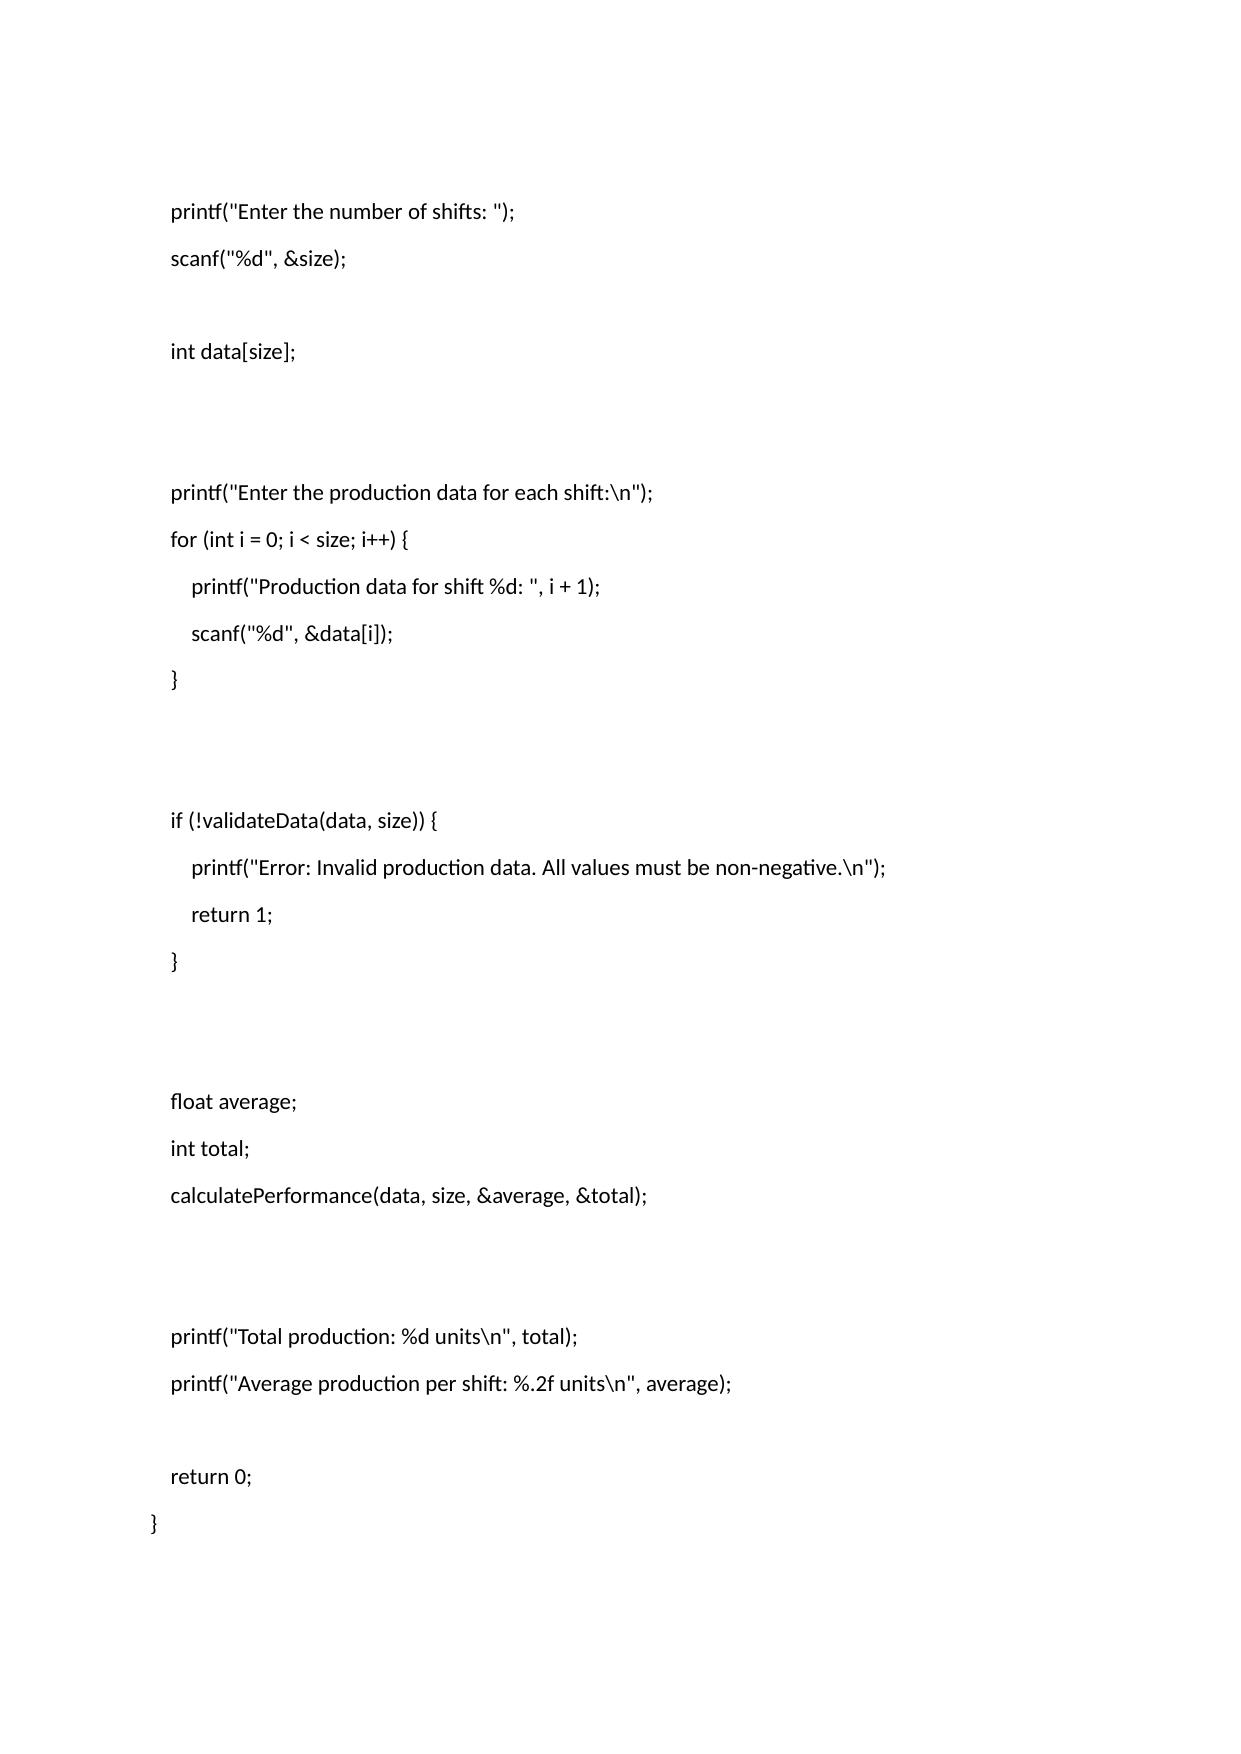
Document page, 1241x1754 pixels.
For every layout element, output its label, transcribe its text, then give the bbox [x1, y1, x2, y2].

text printf("Production data for shift %d: ", i + 1); [150, 572, 1090, 600]
text int total; [150, 1134, 1090, 1162]
text printf("Enter the production data for each shift:\n"); [150, 478, 1090, 506]
text printf("Error: Invalid production data. All values must be non-negative.\n"); [150, 853, 1090, 881]
text calculatePerformance(data, size, &average, &total); [150, 1181, 1090, 1209]
text scanf("%d", &size); [150, 244, 1090, 272]
text scanf("%d", &data[i]); [150, 619, 1090, 647]
text if (!validateData(data, size)) { [150, 806, 1090, 834]
text } [150, 666, 1090, 694]
text int data[size]; [150, 337, 1090, 366]
text } [150, 947, 1090, 975]
text for (int i = 0; i < size; i++) { [150, 525, 1090, 553]
text } [150, 1509, 1090, 1537]
text printf("Average production per shift: %.2f units\n", average); [150, 1369, 1090, 1397]
text return 0; [150, 1462, 1090, 1491]
text return 1; [150, 900, 1090, 928]
text printf("Enter the number of shifts: "); [150, 197, 1090, 225]
text printf("Total production: %d units\n", total); [150, 1322, 1090, 1350]
text float average; [150, 1087, 1090, 1116]
